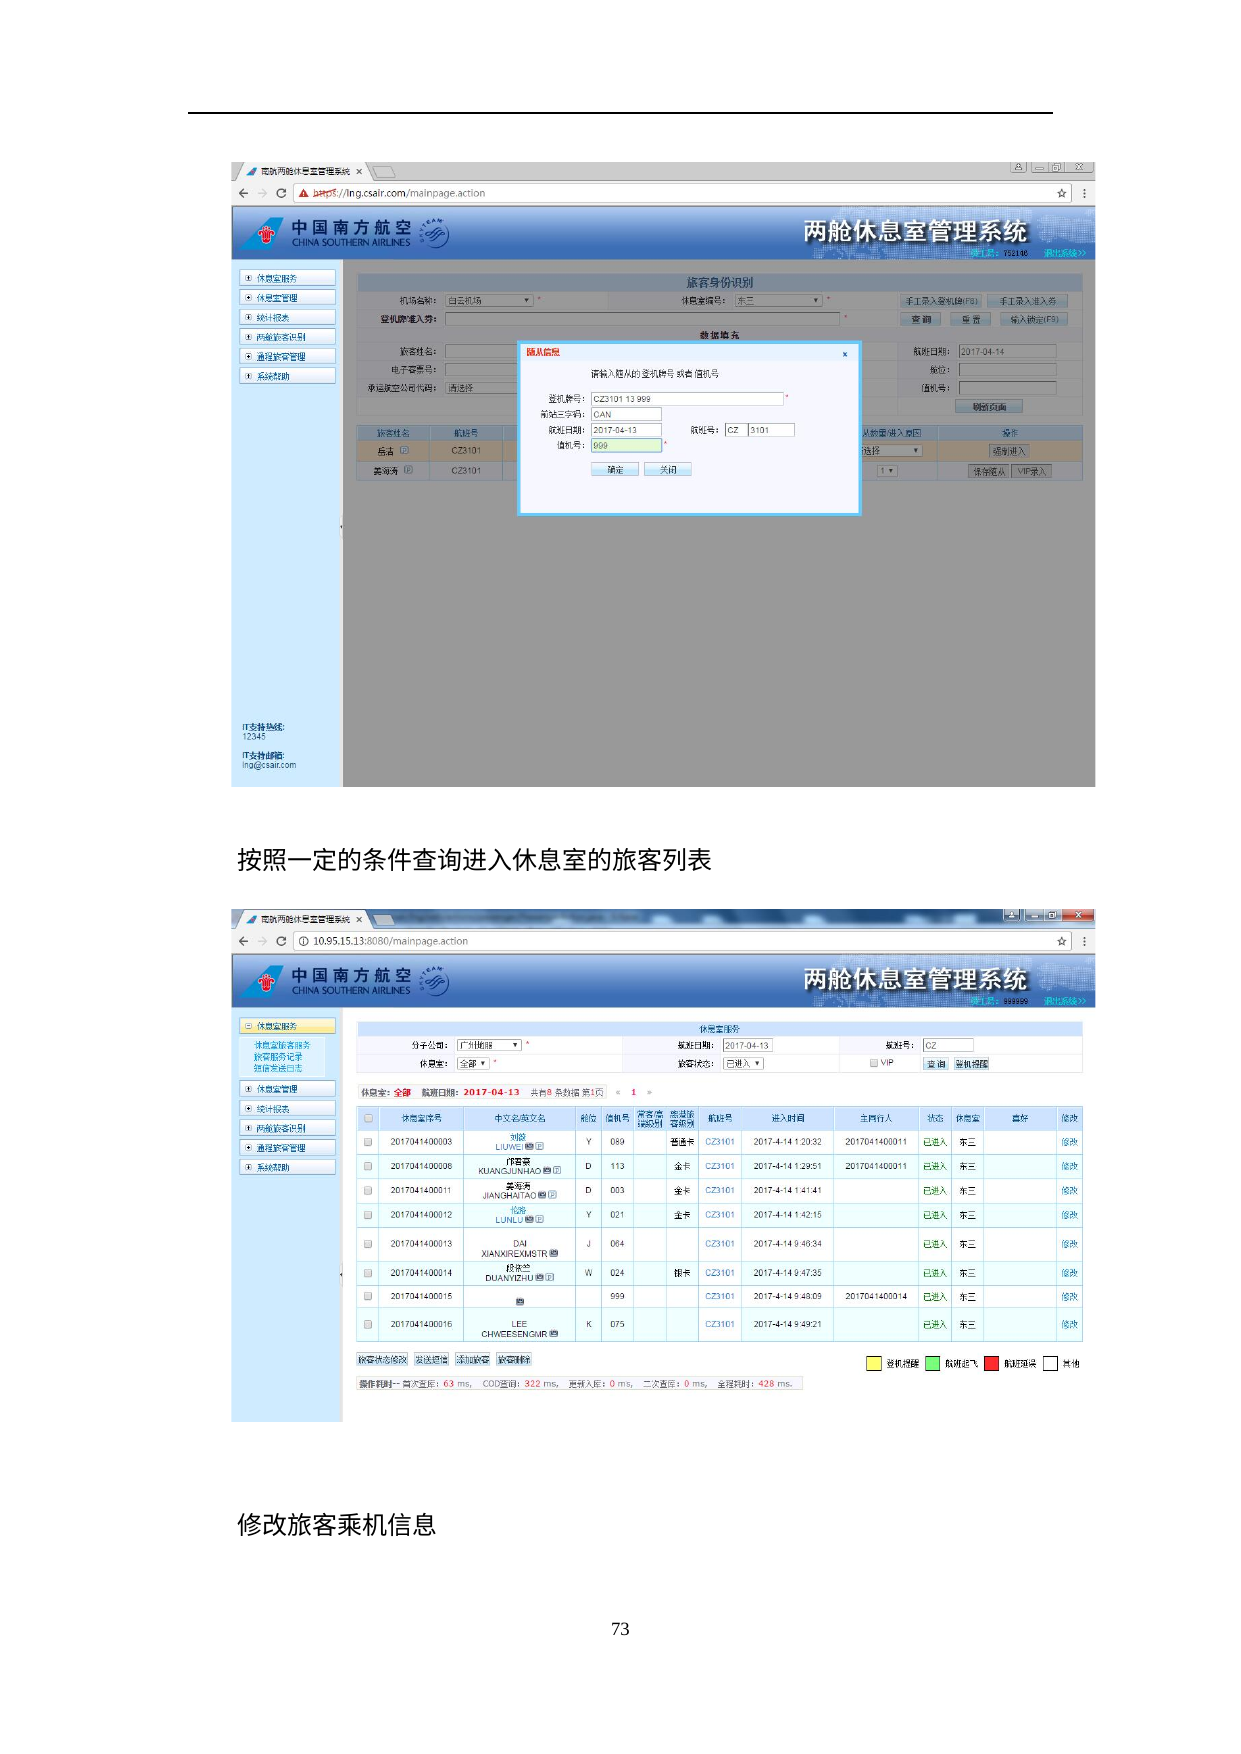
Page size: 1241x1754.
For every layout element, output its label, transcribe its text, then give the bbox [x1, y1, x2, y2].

picture [231, 909, 1096, 1422]
text 修改旅客乘机信息 [187, 1491, 1053, 1556]
picture [231, 162, 1096, 787]
text 按照一定的条件查询进入休息室的旅客列表 [187, 826, 1053, 891]
